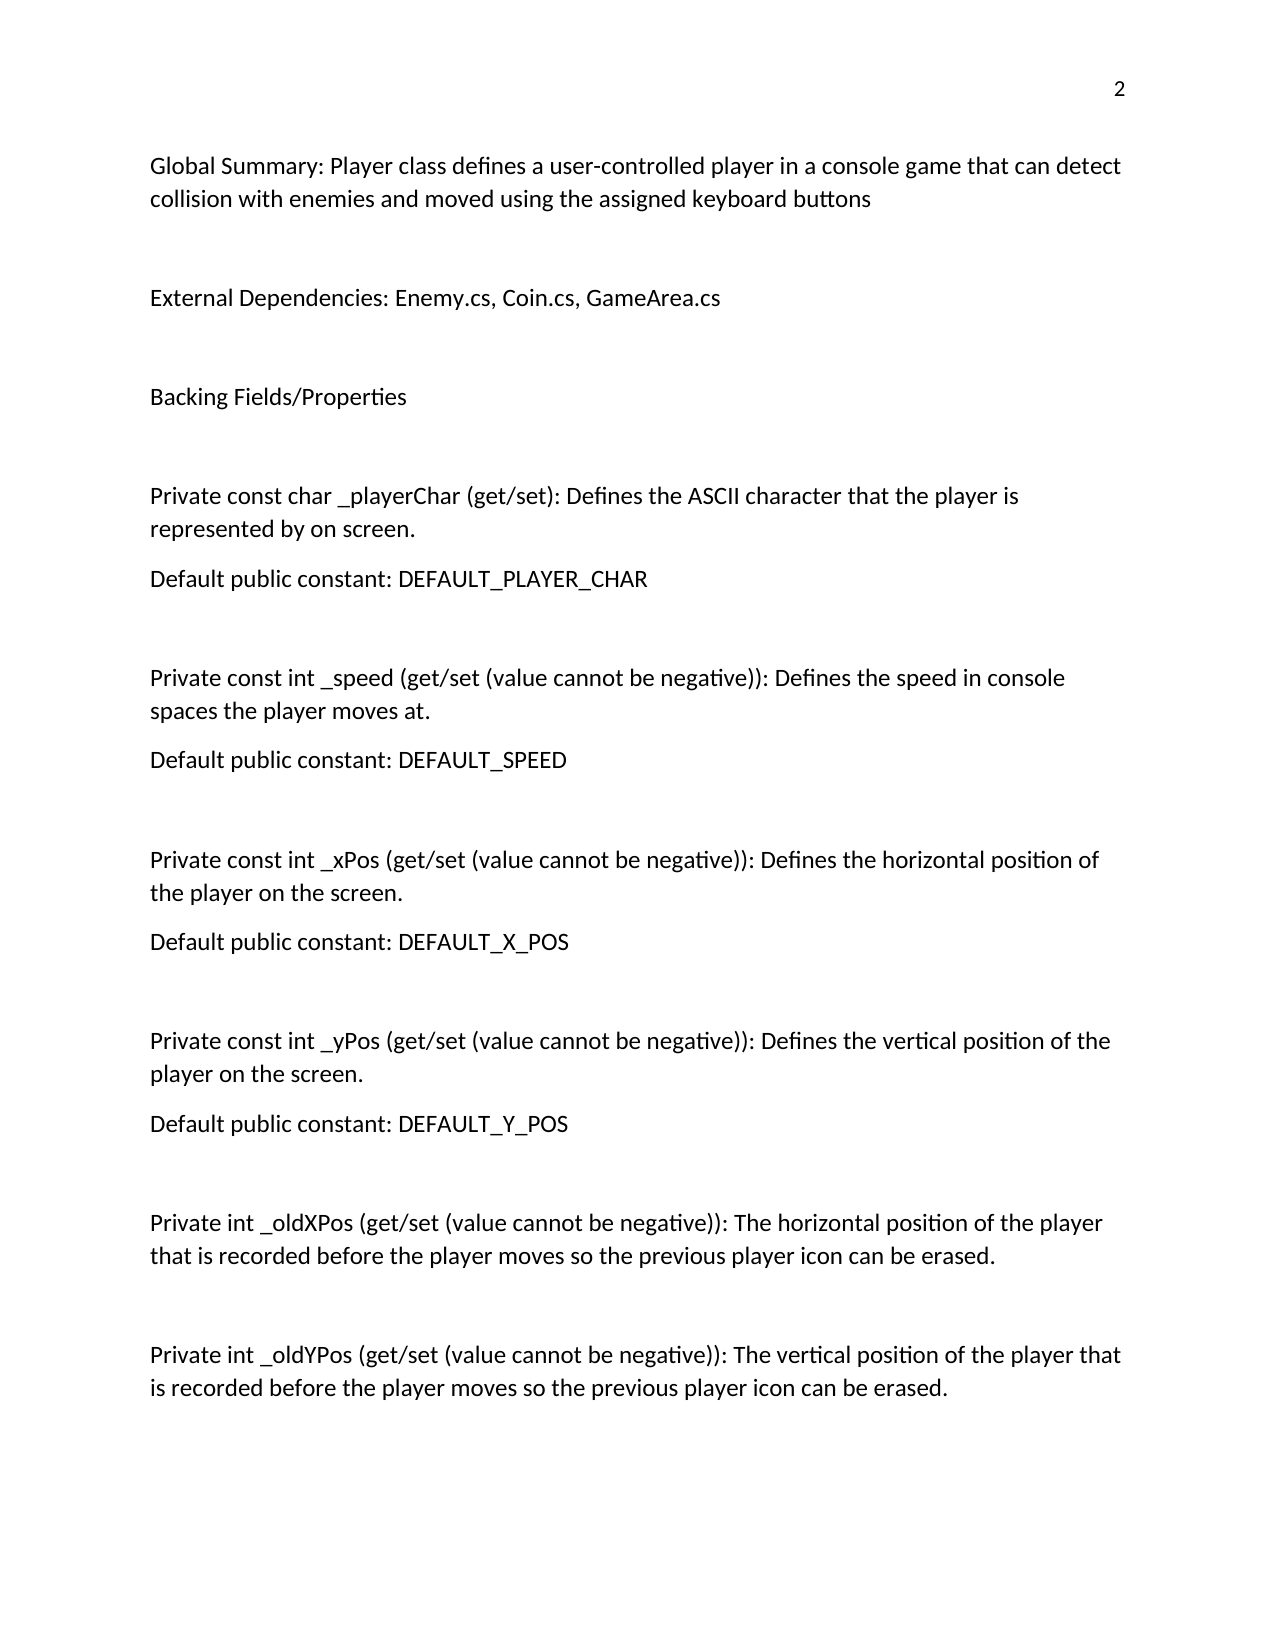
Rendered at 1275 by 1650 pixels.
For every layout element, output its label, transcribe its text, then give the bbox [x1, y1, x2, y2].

text Private const int _speed (get/set (value cannot be negative)): Defines the speed in console spaces the player moves at. [150, 662, 1125, 726]
text External Dependencies: Enemy.cs, Coin.cs, GameArea.cs [150, 282, 1125, 313]
text Private const int _yPos (get/set (value cannot be negative)): Defines the vertical position of the player on the screen. [150, 1025, 1125, 1089]
text Private const char _playerChar (get/set): Defines the ASCII character that the player is represented by on screen. [150, 480, 1125, 544]
text Private int _oldXPos (get/set (value cannot be negative)): The horizontal position of the player that is recorded before the player moves so the previous player icon can be erased. [150, 1207, 1125, 1271]
text Private int _oldYPos (get/set (value cannot be negative)): The vertical position of the player that is recorded before the player moves so the previous player icon can be erased. [150, 1339, 1125, 1403]
text Default public constant: DEFAULT_X_POS [150, 926, 1125, 957]
text Private const int _xPos (get/set (value cannot be negative)): Defines the horizontal position of the player on the screen. [150, 844, 1125, 907]
text Default public constant: DEFAULT_PLAYER_CHAR [150, 563, 1125, 593]
text Backing Fields/Properties [150, 381, 1125, 412]
text Default public constant: DEFAULT_Y_POS [150, 1108, 1125, 1138]
text Global Summary: Player class defines a user-controlled player in a console game that can detect collision with enemies and moved using the assigned keyboard buttons [150, 150, 1125, 213]
text Default public constant: DEFAULT_SPEED [150, 744, 1125, 775]
